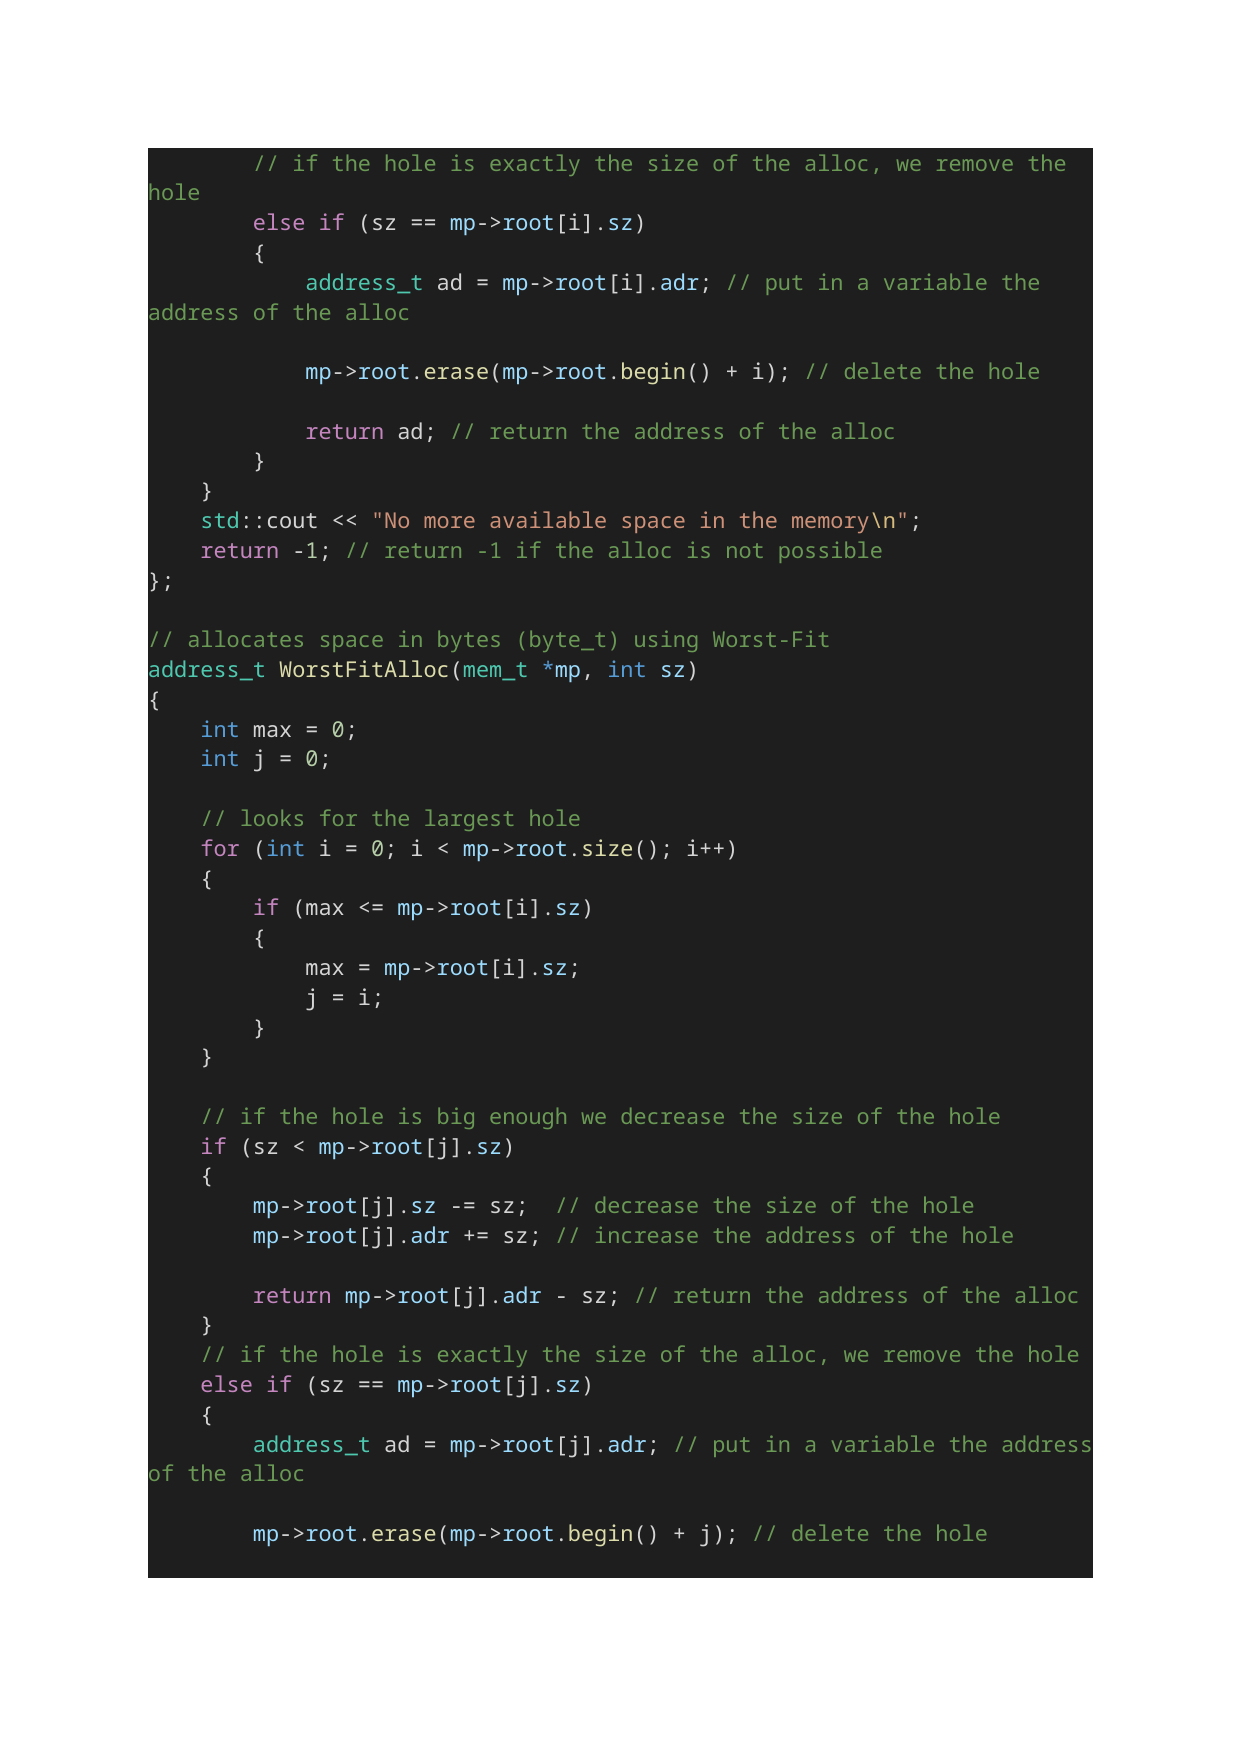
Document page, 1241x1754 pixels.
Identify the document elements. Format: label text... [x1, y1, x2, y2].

text }; [148, 565, 1093, 594]
text // if the hole is big enough we decrease the size of the hole [148, 1101, 1093, 1131]
text // allocates space in bytes (byte_t) using Worst-Fit [148, 624, 1093, 654]
text } [148, 446, 1093, 475]
text mp->root[j].adr += sz; // increase the address of the hole [148, 1220, 1093, 1250]
text address_t WorstFitAlloc(mem_t *mp, int sz) [148, 654, 1093, 684]
text { [148, 684, 1093, 714]
text return ad; // return the address of the alloc [148, 416, 1093, 446]
text for (int i = 0; i < mp->root.size(); i++) [148, 833, 1093, 863]
text else if (sz == mp->root[j].sz) [148, 1369, 1093, 1399]
text } [148, 1012, 1093, 1041]
text { [148, 863, 1093, 892]
text } [148, 1041, 1093, 1071]
text if (max <= mp->root[i].sz) [148, 892, 1093, 922]
text int max = 0; [148, 714, 1093, 743]
text // looks for the largest hole [148, 803, 1093, 833]
text return -1; // return -1 if the alloc is not possible [148, 535, 1093, 565]
text mp->root[j].sz -= sz; // decrease the size of the hole [148, 1190, 1093, 1220]
text address_t ad = mp->root[i].adr; // put in a variable the address of the alloc [148, 267, 1093, 326]
text j = i; [148, 982, 1093, 1012]
text { [148, 922, 1093, 952]
text mp->root.erase(mp->root.begin() + i); // delete the hole [148, 356, 1093, 386]
text mp->root.erase(mp->root.begin() + j); // delete the hole [148, 1518, 1093, 1548]
text // if the hole is exactly the size of the alloc, we remove the hole [148, 148, 1093, 207]
text address_t ad = mp->root[j].adr; // put in a variable the address of the alloc [148, 1429, 1093, 1488]
text int j = 0; [148, 743, 1093, 773]
text } [148, 475, 1093, 505]
text return mp->root[j].adr - sz; // return the address of the alloc [148, 1280, 1093, 1309]
text else if (sz == mp->root[i].sz) [148, 207, 1093, 237]
text { [148, 237, 1093, 267]
text } [148, 1309, 1093, 1339]
text std::cout << "No more available space in the memory\n"; [148, 505, 1093, 535]
text { [148, 1399, 1093, 1429]
text max = mp->root[i].sz; [148, 952, 1093, 982]
text { [148, 1161, 1093, 1190]
text // if the hole is exactly the size of the alloc, we remove the hole [148, 1339, 1093, 1369]
text if (sz < mp->root[j].sz) [148, 1131, 1093, 1161]
